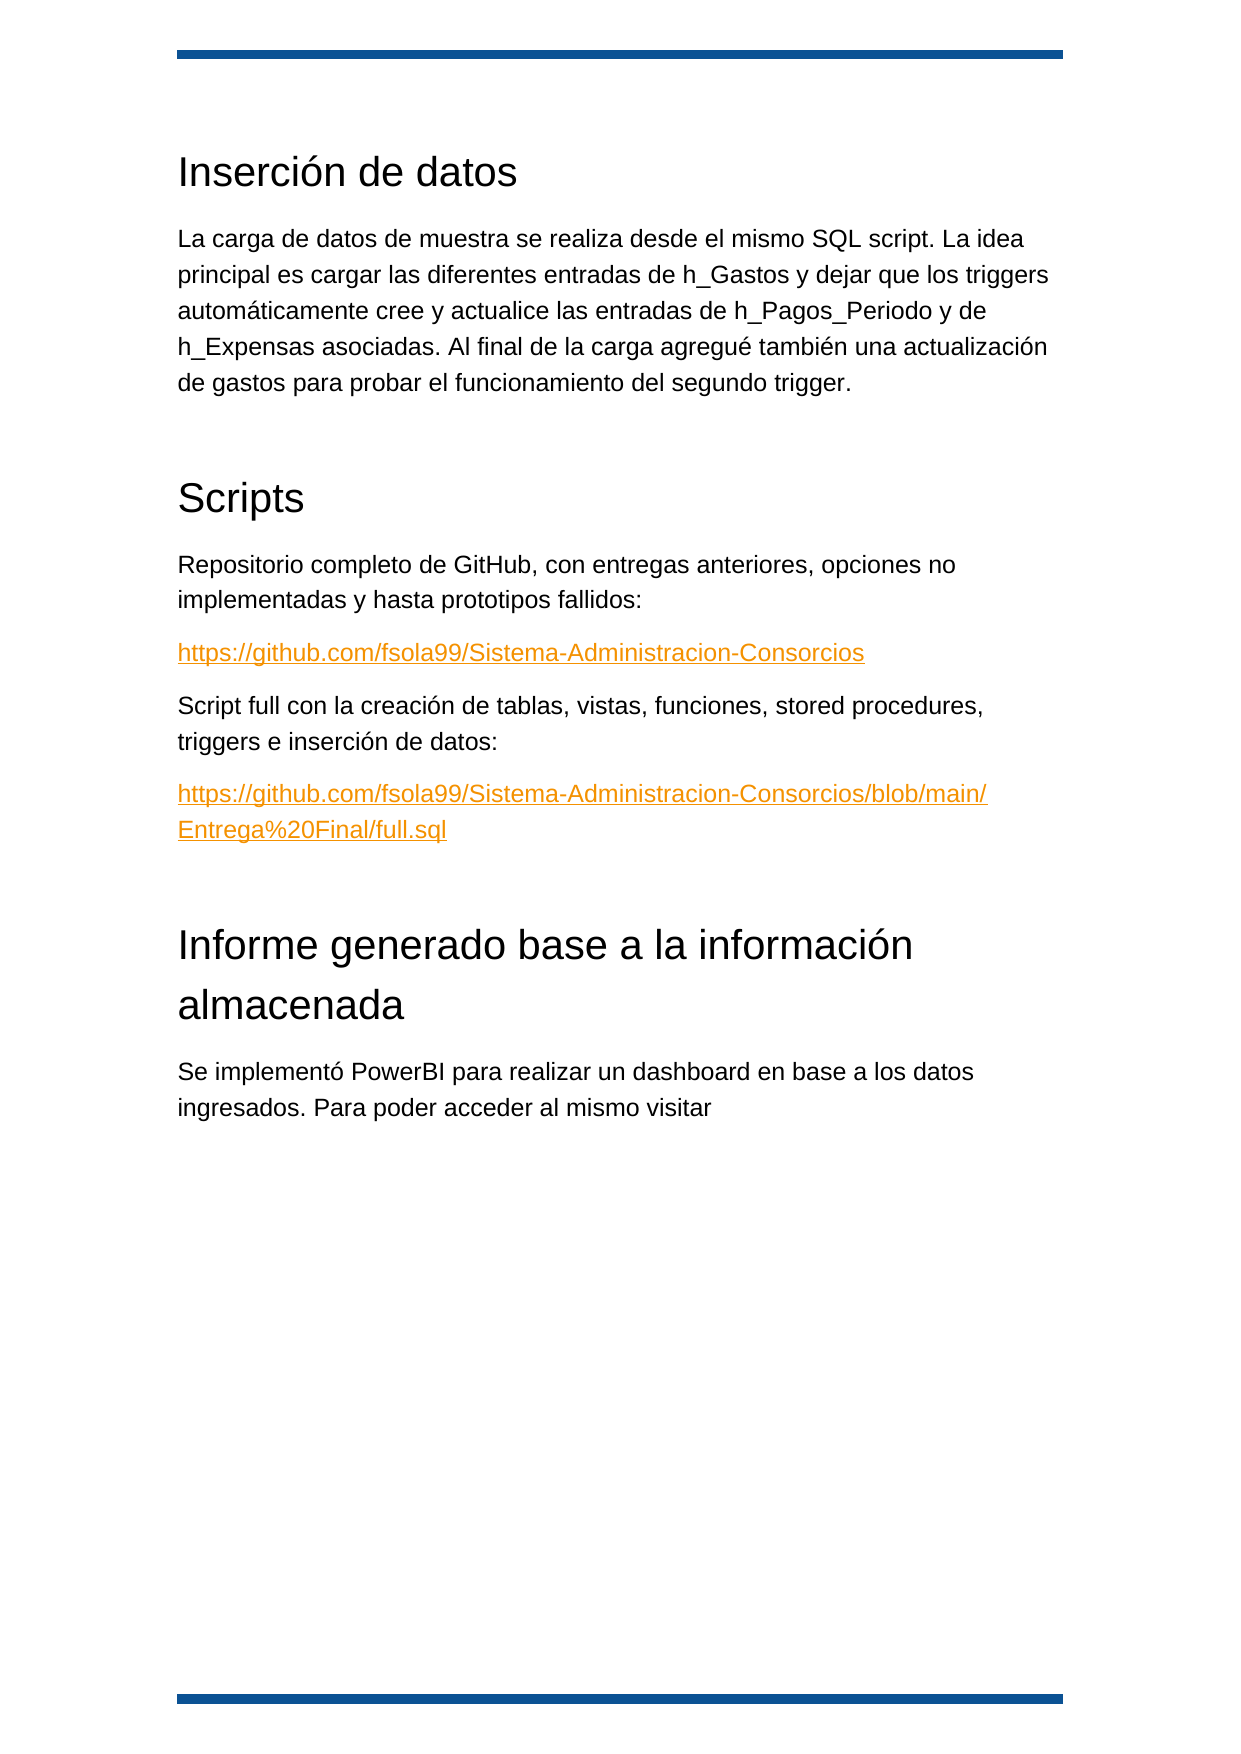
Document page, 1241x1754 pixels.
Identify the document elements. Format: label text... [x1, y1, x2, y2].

text Inserción de datos [177, 147, 1063, 195]
text Informe generado base a la información almacenada [177, 920, 1063, 1028]
text https://github.com/fsola99/Sistema-Administracion-Consorcios/blob/main/Entrega%20Final/full.sql [177, 779, 1063, 844]
text Se implementó PowerBI para realizar un dashboard en base a los datos ingresados. Para poder acceder al mismo visitar [177, 1057, 1063, 1122]
text La carga de datos de muestra se realiza desde el mismo SQL script. La idea principal es cargar las diferentes entradas de h_Gastos y dejar que los triggers automáticamente cree y actualice las entradas de h_Pagos_Periodo y de h_Expensas asociadas. Al final de la carga agregué también una actualización de gastos para probar el funcionamiento del segundo trigger. [177, 224, 1063, 397]
text Scripts [177, 473, 1063, 521]
text Script full con la creación de tablas, vistas, funciones, stored procedures, triggers e inserción de datos: [177, 691, 1063, 755]
text Repositorio completo de GitHub, con entregas anteriores, opciones no implementadas y hasta prototipos fallidos: [177, 549, 1063, 614]
text https://github.com/fsola99/Sistema-Administracion-Consorcios [177, 638, 1063, 667]
